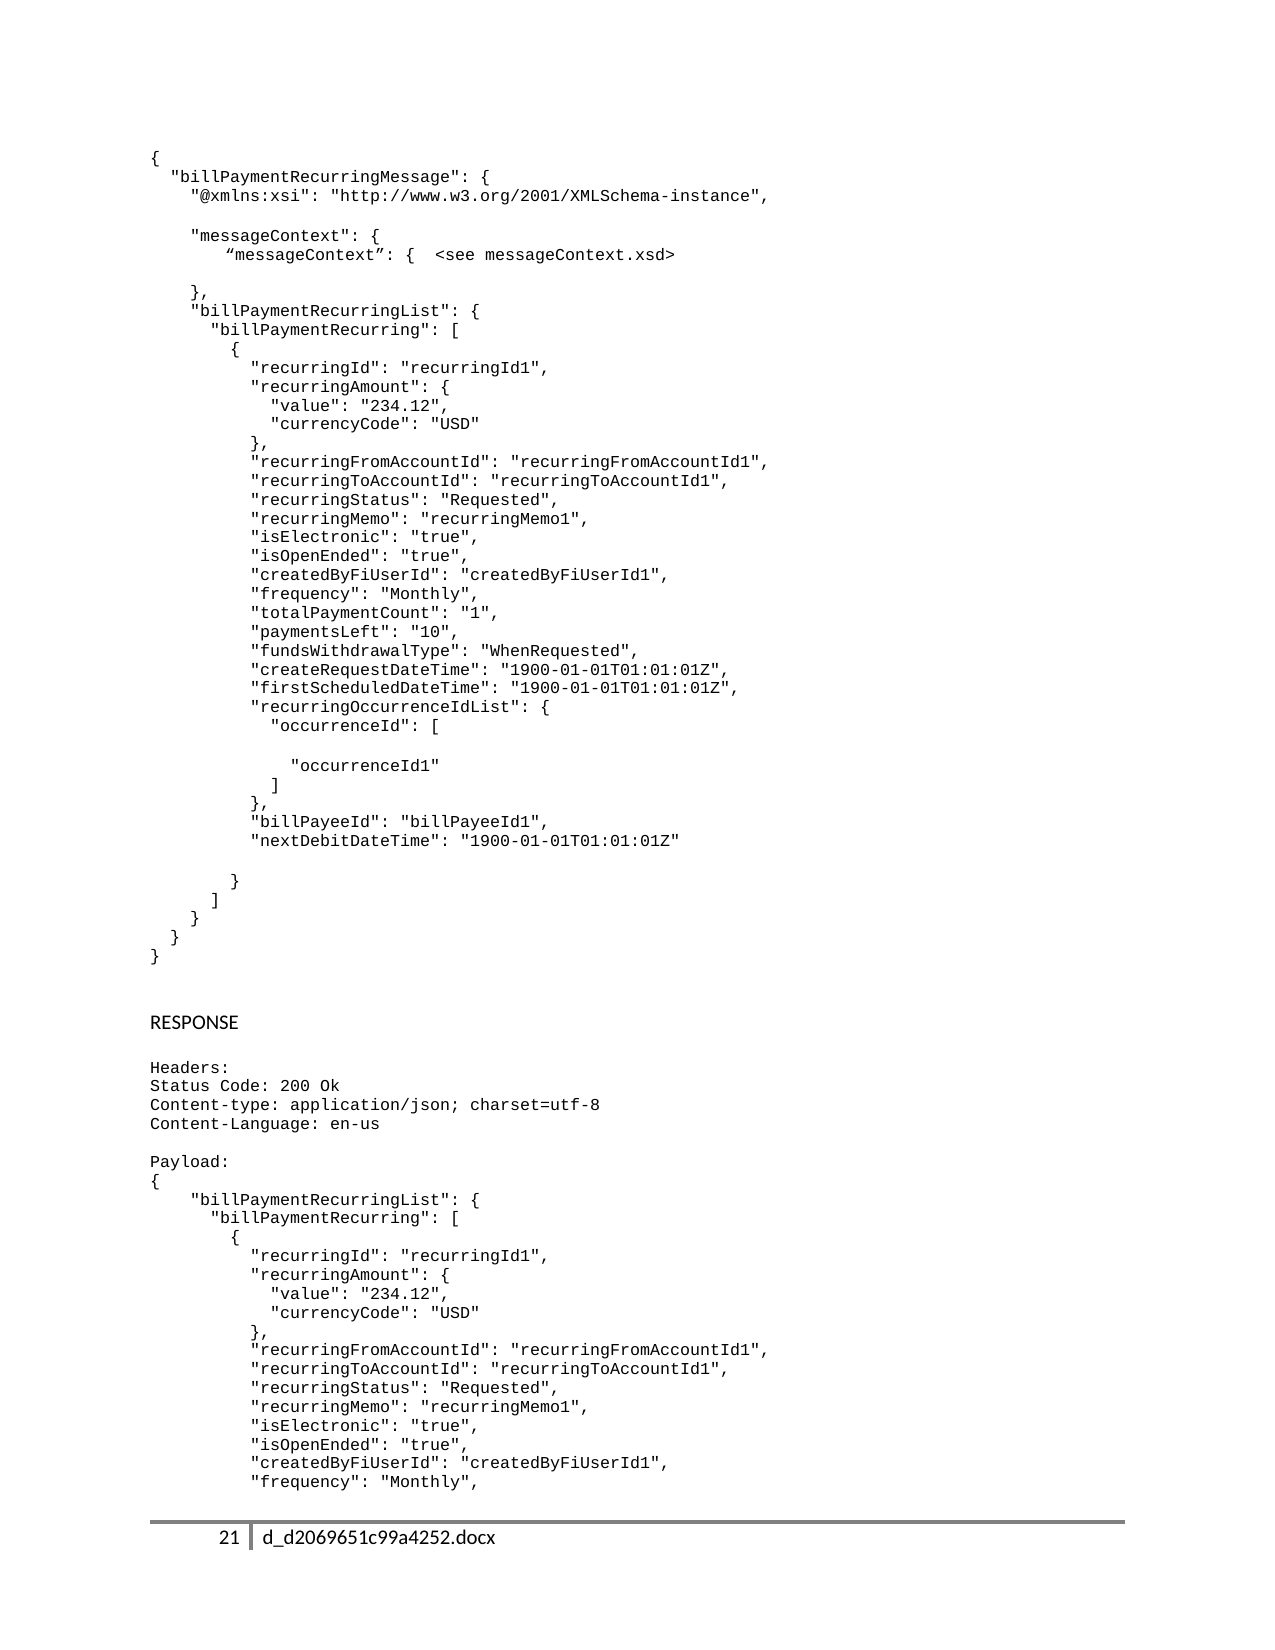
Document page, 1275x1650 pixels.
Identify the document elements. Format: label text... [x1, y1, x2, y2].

text "value": "234.12", [150, 397, 1125, 416]
text "billPaymentRecurringList": { [150, 303, 1125, 322]
text "billPaymentRecurringMessage": { [150, 169, 1125, 188]
text "billPaymentRecurringList": { [150, 1191, 1125, 1210]
text "isOpenEnded": "true", [150, 548, 1125, 567]
text } [150, 948, 1125, 967]
text ] [150, 891, 1125, 910]
text { [150, 1229, 1125, 1248]
text Content-type: application/json; charset=utf-8 [150, 1097, 1125, 1116]
text "isElectronic": "true", [150, 1417, 1125, 1436]
text "recurringId": "recurringId1", [150, 1248, 1125, 1267]
text "paymentsLeft": "10", [150, 623, 1125, 642]
text "recurringStatus": "Requested", [150, 491, 1125, 510]
text "fundsWithdrawalType": "WhenRequested", [150, 642, 1125, 661]
text }, [150, 1323, 1125, 1342]
text "frequency": "Monthly", [150, 1474, 1125, 1493]
text }, [150, 795, 1125, 814]
text "nextDebitDateTime": "1900-01-01T01:01:01Z" [150, 833, 1125, 852]
text "recurringFromAccountId": "recurringFromAccountId1", [150, 454, 1125, 472]
text "createdByFiUserId": "createdByFiUserId1", [150, 1455, 1125, 1474]
text "recurringStatus": "Requested", [150, 1380, 1125, 1398]
text "occurrenceId": [ [150, 718, 1125, 736]
text Payload: [150, 1153, 1125, 1172]
text Status Code: 200 Ok [150, 1078, 1125, 1097]
text "recurringOccurrenceIdList": { [150, 699, 1125, 718]
text "billPaymentRecurring": [ [150, 1210, 1125, 1229]
text "firstScheduledDateTime": "1900-01-01T01:01:01Z", [150, 680, 1125, 699]
text "billPayeeId": "billPayeeId1", [150, 814, 1125, 833]
text "recurringFromAccountId": "recurringFromAccountId1", [150, 1342, 1125, 1361]
text "recurringToAccountId": "recurringToAccountId1", [150, 472, 1125, 491]
text "billPaymentRecurring": [ [150, 322, 1125, 341]
text } [150, 929, 1125, 948]
text "createRequestDateTime": "1900-01-01T01:01:01Z", [150, 661, 1125, 680]
text "frequency": "Monthly", [150, 586, 1125, 604]
text "currencyCode": "USD" [150, 416, 1125, 435]
text “messageContext”: { <see messageContext.xsd> [150, 246, 1125, 265]
text "recurringMemo": "recurringMemo1", [150, 1398, 1125, 1417]
text "value": "234.12", [150, 1285, 1125, 1304]
text "@xmlns:xsi": "http://www.w3.org/2001/XMLSchema-instance", [150, 188, 1125, 207]
text } [150, 910, 1125, 929]
text }, [150, 435, 1125, 454]
text ] [150, 776, 1125, 795]
text "recurringAmount": { [150, 378, 1125, 397]
text "totalPaymentCount": "1", [150, 604, 1125, 623]
text "occurrenceId1" [150, 757, 1125, 776]
text "recurringMemo": "recurringMemo1", [150, 510, 1125, 529]
text "isOpenEnded": "true", [150, 1436, 1125, 1455]
text Headers: [150, 1059, 1125, 1078]
text } [150, 872, 1125, 891]
text "messageContext": { [150, 227, 1125, 246]
text }, [150, 284, 1125, 303]
text Content-Language: en-us [150, 1116, 1125, 1134]
text "recurringId": "recurringId1", [150, 359, 1125, 378]
text { [150, 341, 1125, 359]
text { [150, 150, 1125, 169]
text "createdByFiUserId": "createdByFiUserId1", [150, 567, 1125, 586]
text "isElectronic": "true", [150, 529, 1125, 548]
text "recurringToAccountId": "recurringToAccountId1", [150, 1361, 1125, 1380]
text RESPONSE [150, 1009, 1125, 1034]
text { [150, 1172, 1125, 1191]
text "recurringAmount": { [150, 1267, 1125, 1285]
text "currencyCode": "USD" [150, 1304, 1125, 1323]
